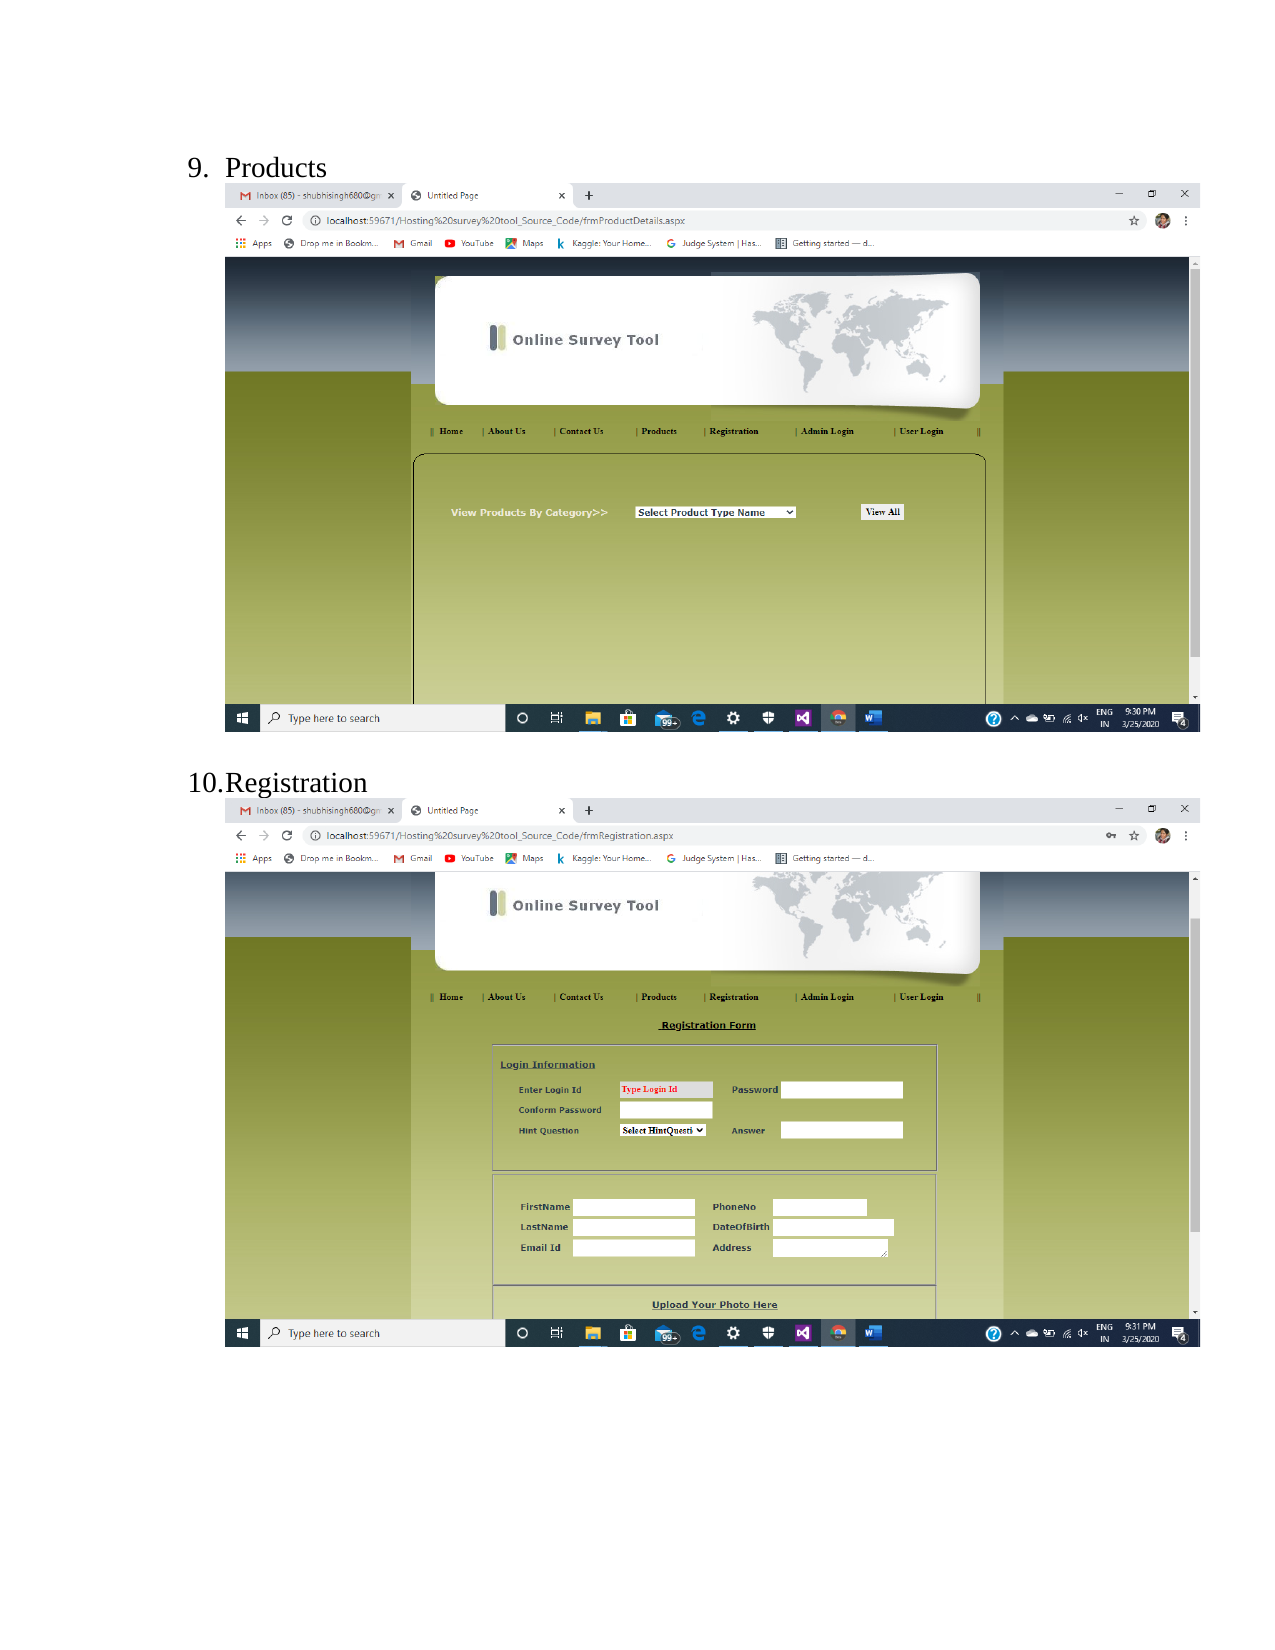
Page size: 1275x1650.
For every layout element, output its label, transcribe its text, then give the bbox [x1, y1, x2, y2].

picture [225, 798, 1200, 1347]
picture [225, 183, 1200, 732]
